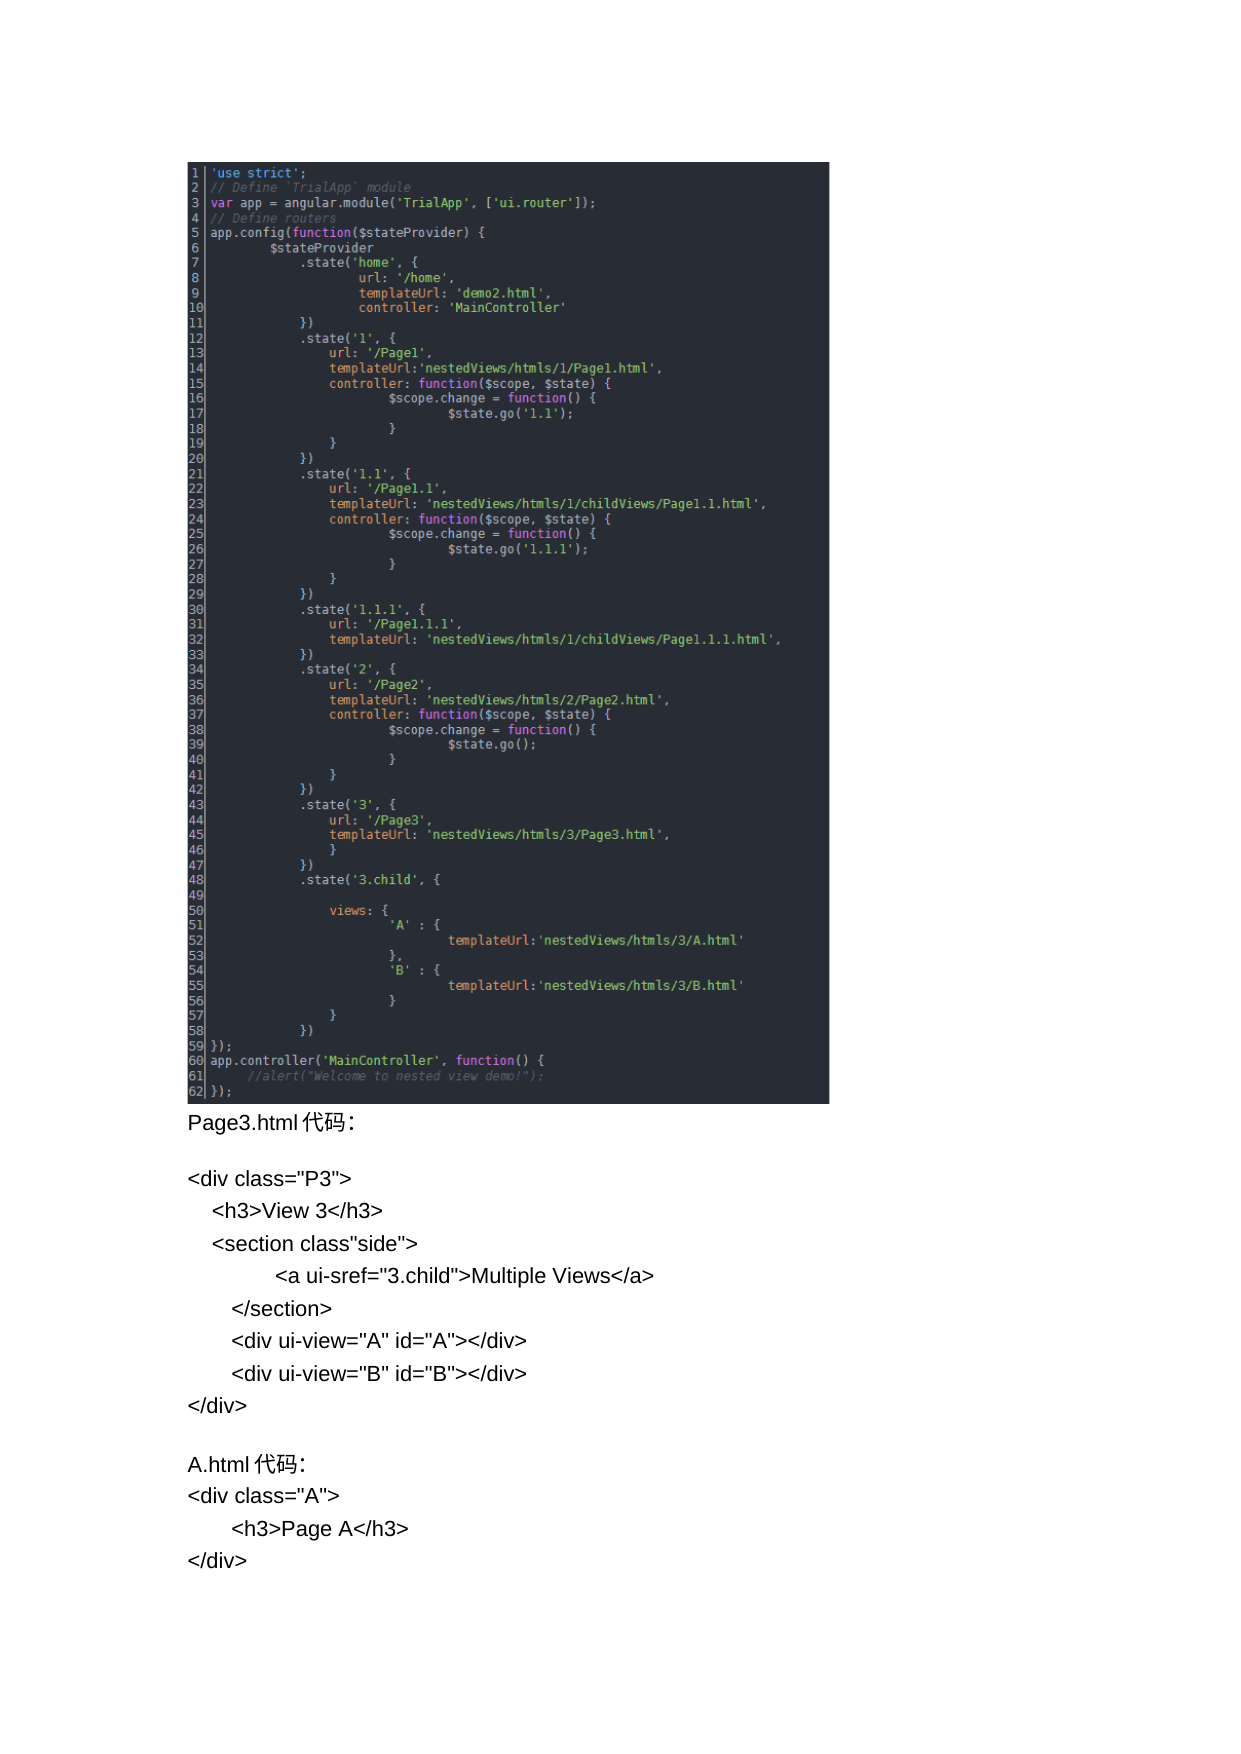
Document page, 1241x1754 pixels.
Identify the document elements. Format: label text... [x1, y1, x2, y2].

text <h3>View 3</h3> [187, 1194, 1053, 1227]
text <div class="A"> [187, 1479, 1053, 1512]
text </div> [187, 1389, 1053, 1422]
text </section> [187, 1292, 1053, 1324]
text <div ui-view="B" id="B"></div> [187, 1357, 1053, 1389]
text <div ui-view="A" id="A"></div> [187, 1324, 1053, 1357]
text <h3>Page A</h3> [187, 1512, 1053, 1544]
text <div class="P3"> [187, 1162, 1053, 1194]
text <a ui-sref="3.child">Multiple Views</a> [187, 1259, 1053, 1292]
text A.html代码： [187, 1447, 1053, 1479]
text Page3.html代码： [187, 1104, 1053, 1137]
text </div> [187, 1544, 1053, 1577]
picture [187, 162, 830, 1104]
text <section class"side"> [187, 1227, 1053, 1259]
